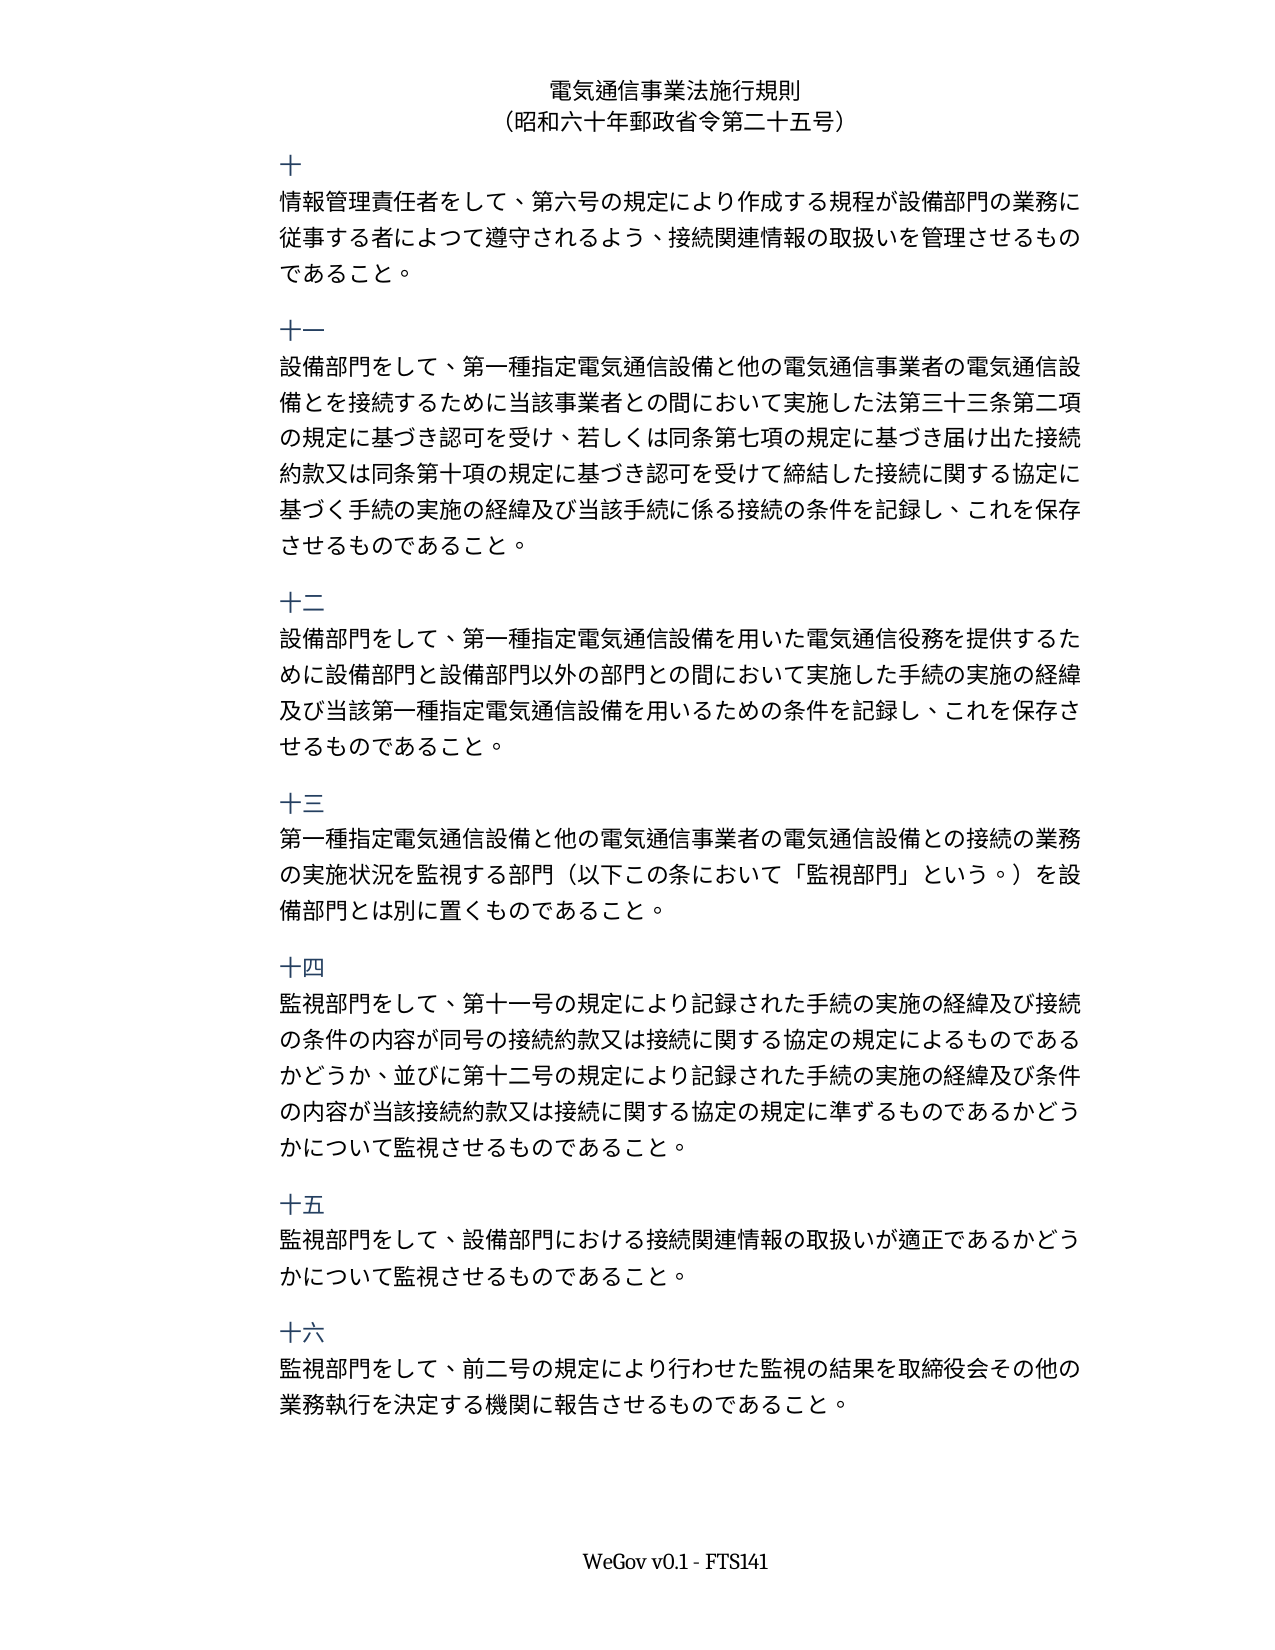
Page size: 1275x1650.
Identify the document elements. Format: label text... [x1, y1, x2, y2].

text 情報管理責任者をして、第六号の規定により作成する規程が設備部門の業務に従事する者によつて遵守されるよう、接続関連情報の取扱いを管理させるものであること。 [279, 186, 1087, 289]
text 監視部門をして、第十一号の規定により記録された手続の実施の経緯及び接続の条件の内容が同号の接続約款又は接続に関する協定の規定によるものであるかどうか、並びに第十二号の規定により記録された手続の実施の経緯及び条件の内容が当該接続約款又は接続に関する協定の規定に準ずるものであるかどうかについて監視させるものであること。 [279, 988, 1087, 1163]
subtitle 十四 [279, 952, 1087, 983]
text 設備部門をして、第一種指定電気通信設備と他の電気通信事業者の電気通信設備とを接続するために当該事業者との間において実施した法第三十三条第二項の規定に基づき認可を受け、若しくは同条第七項の規定に基づき届け出た接続約款又は同条第十項の規定に基づき認可を受けて締結した接続に関する協定に基づく手続の実施の経緯及び当該手続に係る接続の条件を記録し、これを保存させるものであること。 [279, 351, 1087, 561]
text 監視部門をして、前二号の規定により行わせた監視の結果を取締役会その他の業務執行を決定する機関に報告させるものであること。 [279, 1353, 1087, 1420]
text 監視部門をして、設備部門における接続関連情報の取扱いが適正であるかどうかについて監視させるものであること。 [279, 1224, 1087, 1292]
subtitle 十五 [279, 1188, 1087, 1220]
subtitle 十二 [279, 587, 1087, 618]
text 設備部門をして、第一種指定電気通信設備を用いた電気通信役務を提供するために設備部門と設備部門以外の部門との間において実施した手続の実施の経緯及び当該第一種指定電気通信設備を用いるための条件を記録し、これを保存させるものであること。 [279, 623, 1087, 762]
text 第一種指定電気通信設備と他の電気通信事業者の電気通信設備との接続の業務の実施状況を監視する部門（以下この条において「監視部門」という。）を設備部門とは別に置くものであること。 [279, 823, 1087, 927]
subtitle 十三 [279, 787, 1087, 819]
subtitle 十一 [279, 314, 1087, 346]
subtitle 十 [279, 150, 1087, 181]
subtitle 十六 [279, 1317, 1087, 1348]
